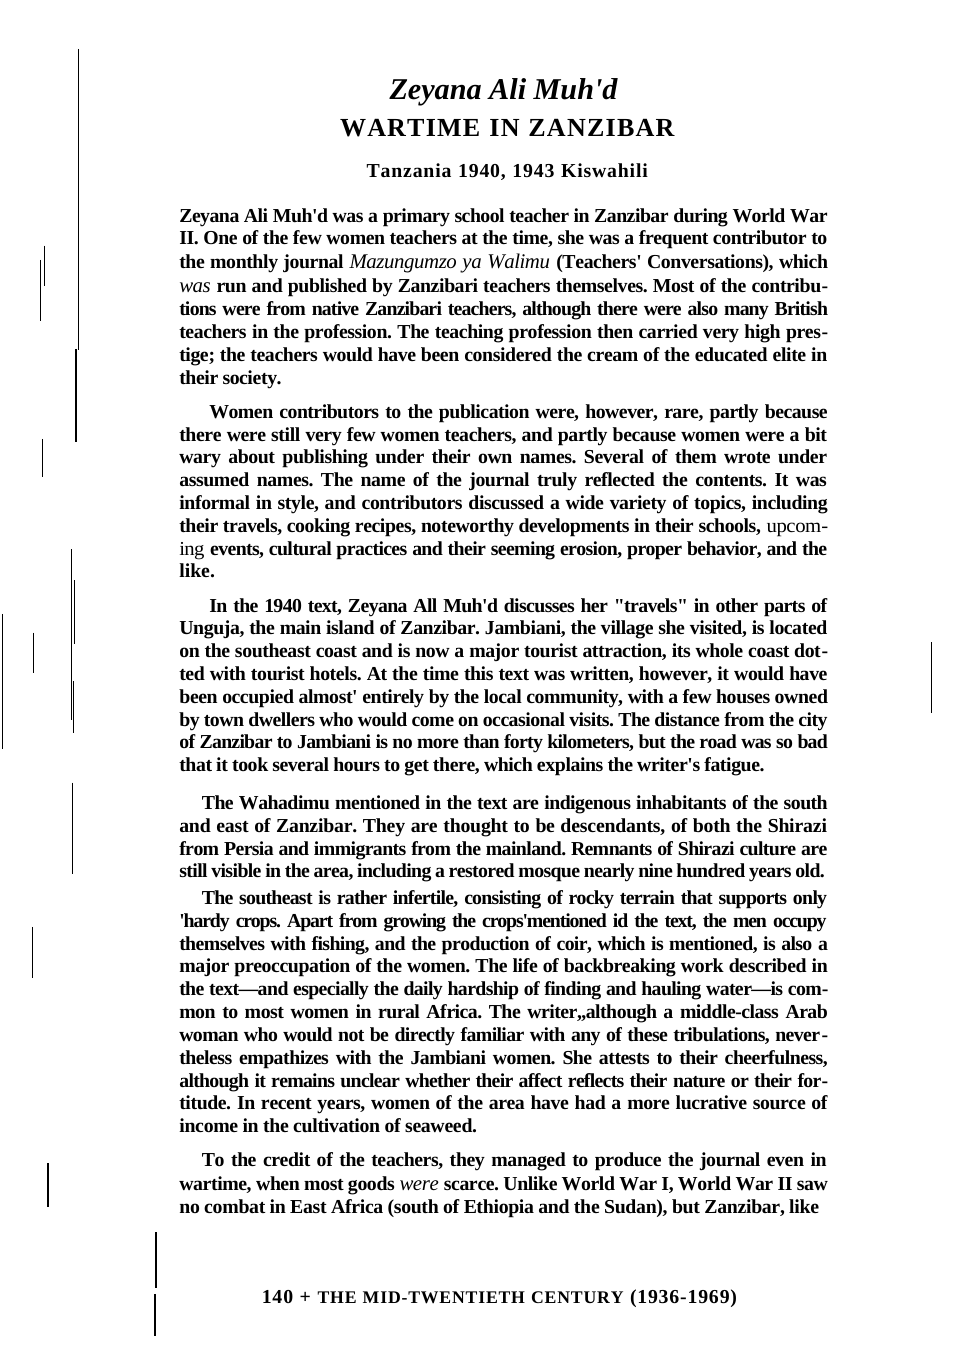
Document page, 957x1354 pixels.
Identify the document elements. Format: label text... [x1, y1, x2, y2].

text Women contributors to the publication were, however, rare, partly because there were still very few women teachers, and partly because women were a bit wary about publishing under their own names. Several of them wrote under assumed names. The name of the journal truly reflected the contents. It was informal in style, and contributors discussed a wide variety of topics, including their travels, cooking recipes, noteworthy developments in their schools, upcoming events, cultural practices and their seeming erosion, proper behavior, and the like. [179, 400, 828, 582]
text The Wahadimu mentioned in the text are indigenous inhabitants of the south and east of Zanzibar. They are thought to be descendants, of both the Shirazi from Persia and immigrants from the mainland. Remnants of Shirazi culture are still visible in the area, including a restored mosque nearly nine hundred years old. [179, 791, 828, 882]
text In the 1940 text, Zeyana All Muh'd discusses her "travels" in other parts of Unguja, the main island of Zanzibar. Jambiani, the village she visited, is located on the southeast coast and is now a major tourist attraction, its whole coast dotted with tourist hotels. At the time this text was written, however, it would have been occupied almost' entirely by the local community, with a few houses owned by town dwellers who would come on occasional visits. The distance from the city of Zanzibar to Jambiani is no more than forty kilometers, but the road was so bad that it took several hours to get there, which explains the writer's fatigue. [179, 593, 828, 776]
text Zeyana Ali Muh'd was a primary school teacher in Zanzibar during World War II. One of the few women teachers at the time, she was a frequent contributor to the monthly journal Mazungumzo ya Walimu (Teachers' Conversations), which was run and published by Zanzibari teachers themselves. Most of the contributions were from native Zanzibari teachers, although there were also many British teachers in the profession. The teaching profession then carried very high prestige; the teachers would have been considered the cream of the educated elite in their society. [179, 203, 828, 388]
text To the credit of the teachers, they managed to produce the journal even in wartime, when most goods were scarce. Unlike World War I, World War II saw no combat in East Africa (south of Ethiopia and the Sudan), but Zanzibar, like [179, 1148, 828, 1218]
text The southeast is rather infertile, consisting of rocky terrain that supports only 'hardy crops. Apart from growing the crops'mentioned id the text, the men occupy themselves with fishing, and the production of coir, which is mentioned, is also a major preoccupation of the women. The life of backbreaking work described in the text—and especially the daily hardship of finding and hauling water—is common to most women in rural Africa. The writer,,although a middle-class Arab woman who would not be directly familiar with any of these tribulations, nevertheless empathizes with the Jambiani women. She attests to their cheerfulness, although it remains unclear whether their affect reflects their nature or their fortitude. In recent years, women of the area have had a more lucrative source of income in the cultivation of seaweed. [179, 886, 828, 1137]
text Tanzania 1940, 1943 Kiswahili [157, 159, 858, 182]
text Zeyana Ali Muh'd WARTIME IN ZANZIBAR [157, 71, 858, 142]
text 140 + THE MID-TWENTIETH CENTURY (1936-1969) [262, 1285, 858, 1308]
